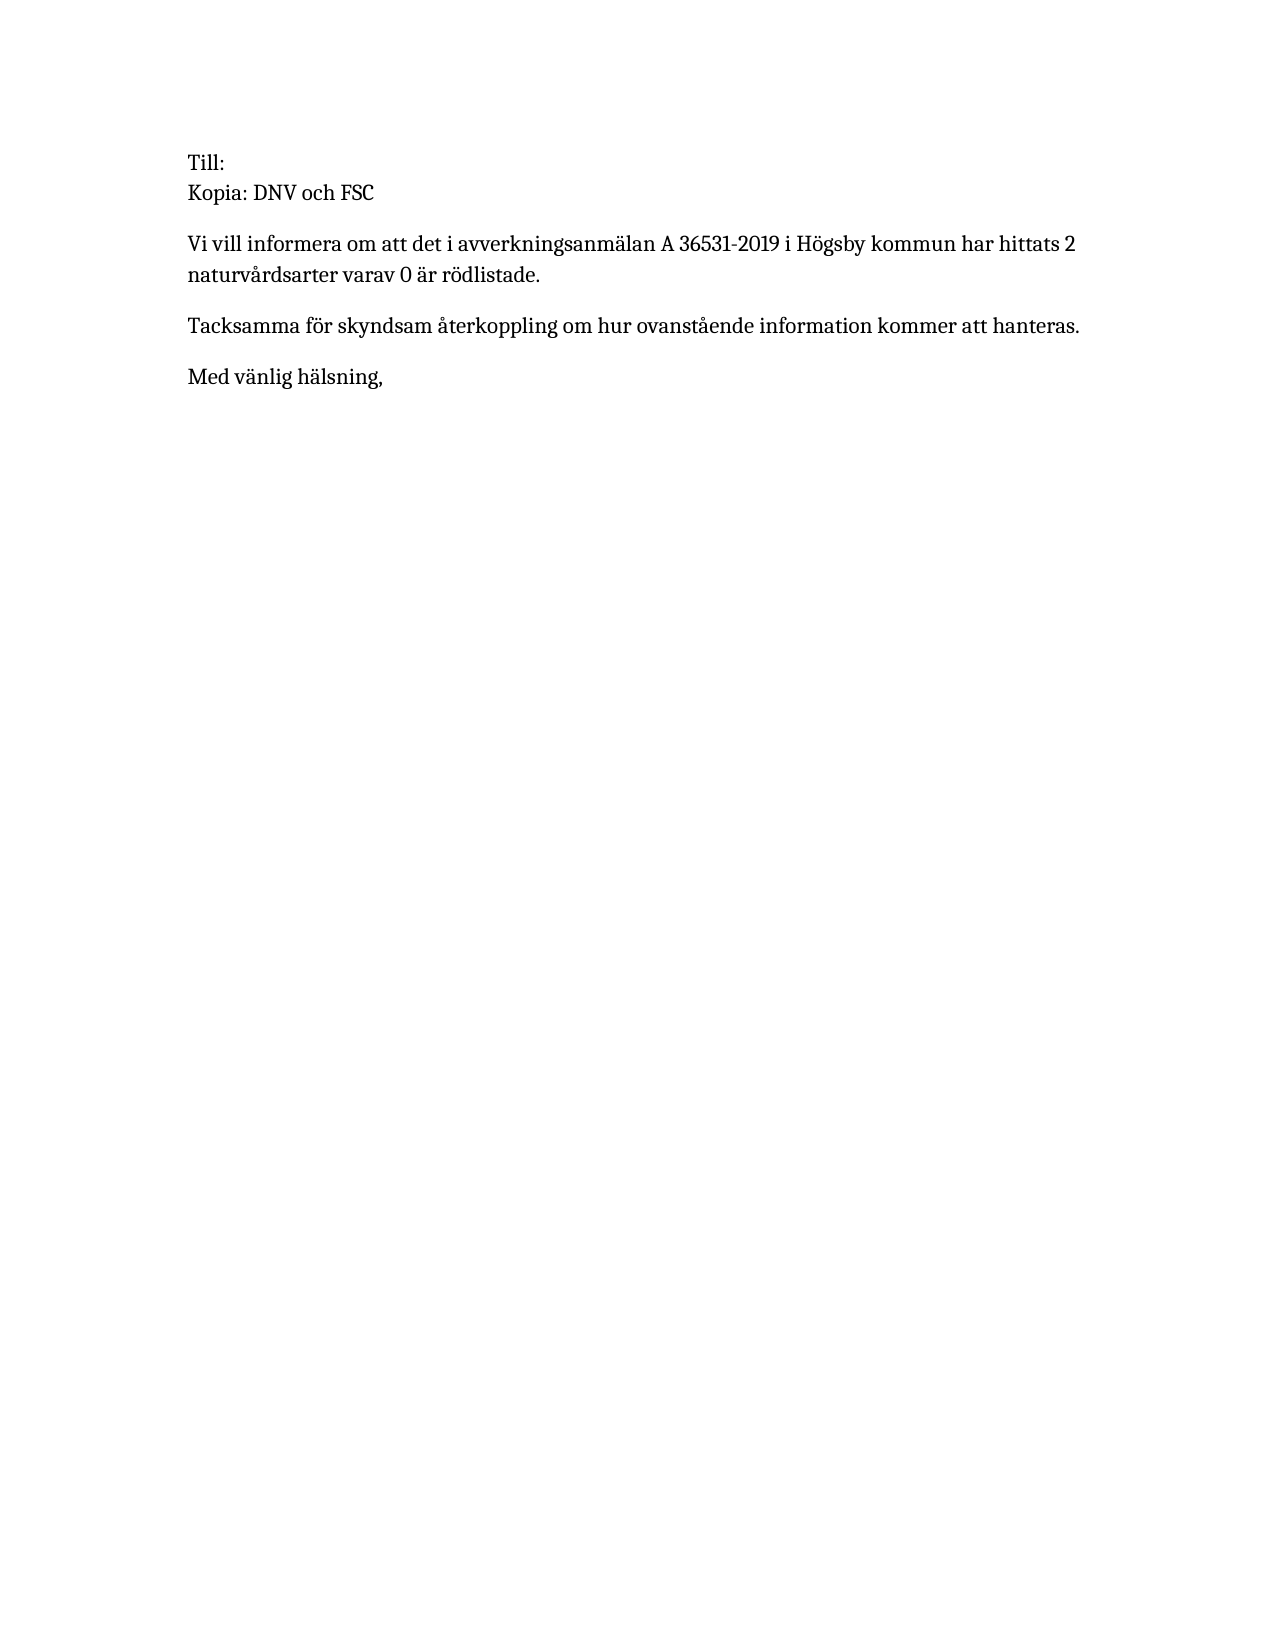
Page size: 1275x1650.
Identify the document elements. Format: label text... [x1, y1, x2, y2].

text Till: Kopia: DNV och FSC [187, 150, 1087, 207]
text Vi vill informera om att det i avverkningsanmälan A 36531-2019 i Högsby kommun har hittats 2 naturvårdsarter varav 0 är rödlistade. [187, 231, 1087, 288]
text Tacksamma för skyndsam återkoppling om hur ovanstående information kommer att hanteras. [187, 312, 1087, 339]
text Med vänlig hälsning, [187, 363, 1087, 420]
